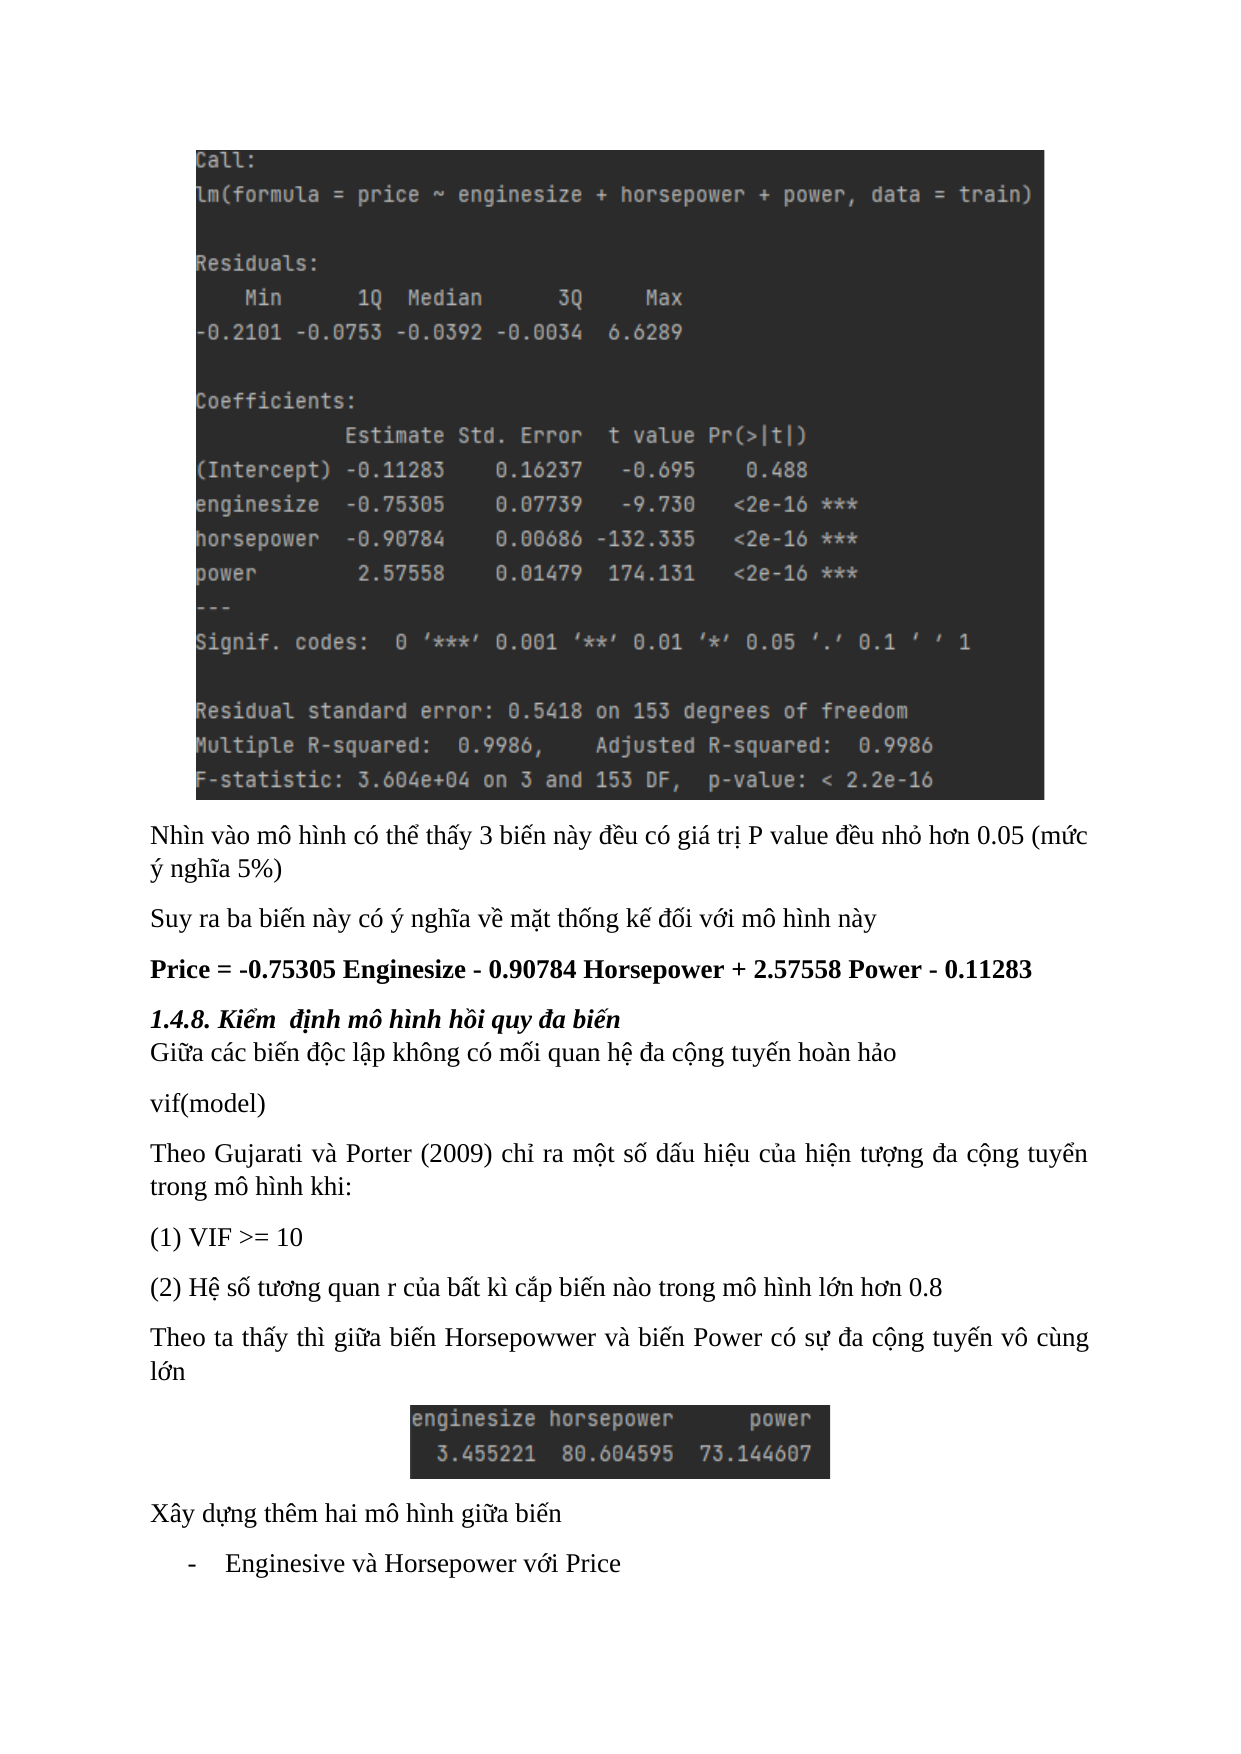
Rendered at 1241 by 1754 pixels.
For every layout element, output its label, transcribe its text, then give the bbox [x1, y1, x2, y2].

text Nhìn vào mô hình có thể thấy 3 biến này đều có giá trị P value đều nhỏ hơn 0.05 (mức ý nghĩa 5%) [150, 819, 1090, 883]
text (2) Hệ số tương quan r của bất kì cắp biến nào trong mô hình lớn hơn 0.8 [150, 1271, 1090, 1302]
picture [410, 1405, 831, 1479]
text Giữa các biến độc lập không có mối quan hệ đa cộng tuyến hoàn hảo [150, 1037, 1090, 1068]
text vif(model) [150, 1087, 1090, 1118]
picture [196, 150, 1045, 800]
text Price = -0.75305 Enginesize - 0.90784 Horsepower + 2.57558 Power - 0.11283 [150, 953, 1090, 984]
list Enginesive và Horsepower với Price [187, 1547, 1090, 1578]
text Xây dựng thêm hai mô hình giữa biến [150, 1497, 1090, 1528]
text Theo Gujarati và Porter (2009) chỉ ra một số dấu hiệu của hiện tượng đa cộng tuyển trong mô hình khi: [150, 1137, 1090, 1202]
subtitle 1.4.8. Kiểm định mô hình hồi quy đa biến [150, 1003, 1090, 1034]
text Theo ta thấy thì giữa biến Horsepowwer và biến Power có sự đa cộng tuyến vô cùng lớn [150, 1321, 1090, 1386]
text (1) VIF >= 10 [150, 1221, 1090, 1252]
text Suy ra ba biến này có ý nghĩa về mặt thống kế đối với mô hình này [150, 903, 1090, 934]
